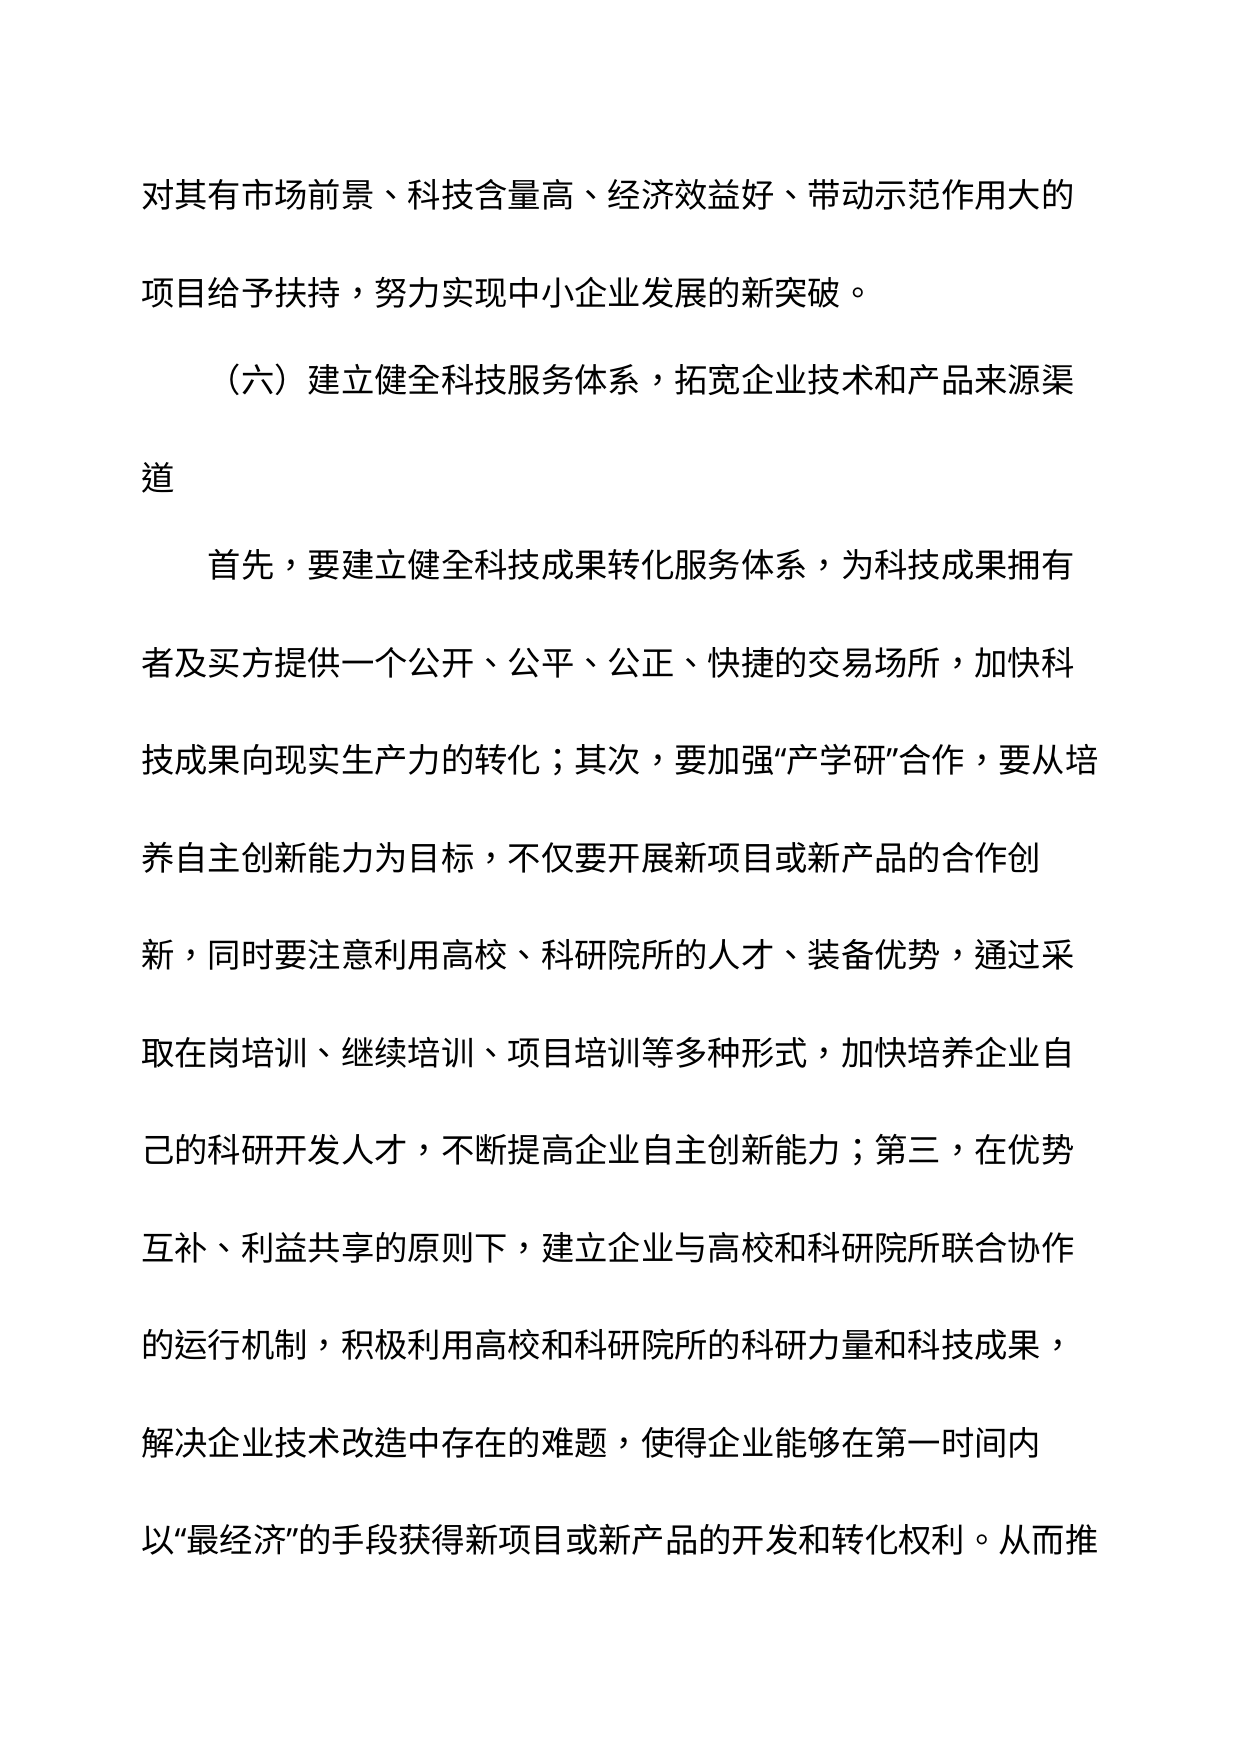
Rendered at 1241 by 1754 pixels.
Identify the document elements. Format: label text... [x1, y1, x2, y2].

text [141, 162, 1099, 324]
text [141, 532, 1099, 1572]
text （六）建立健全科技服务体系，拓宽企业技术和产品来源渠道 [141, 347, 1099, 510]
